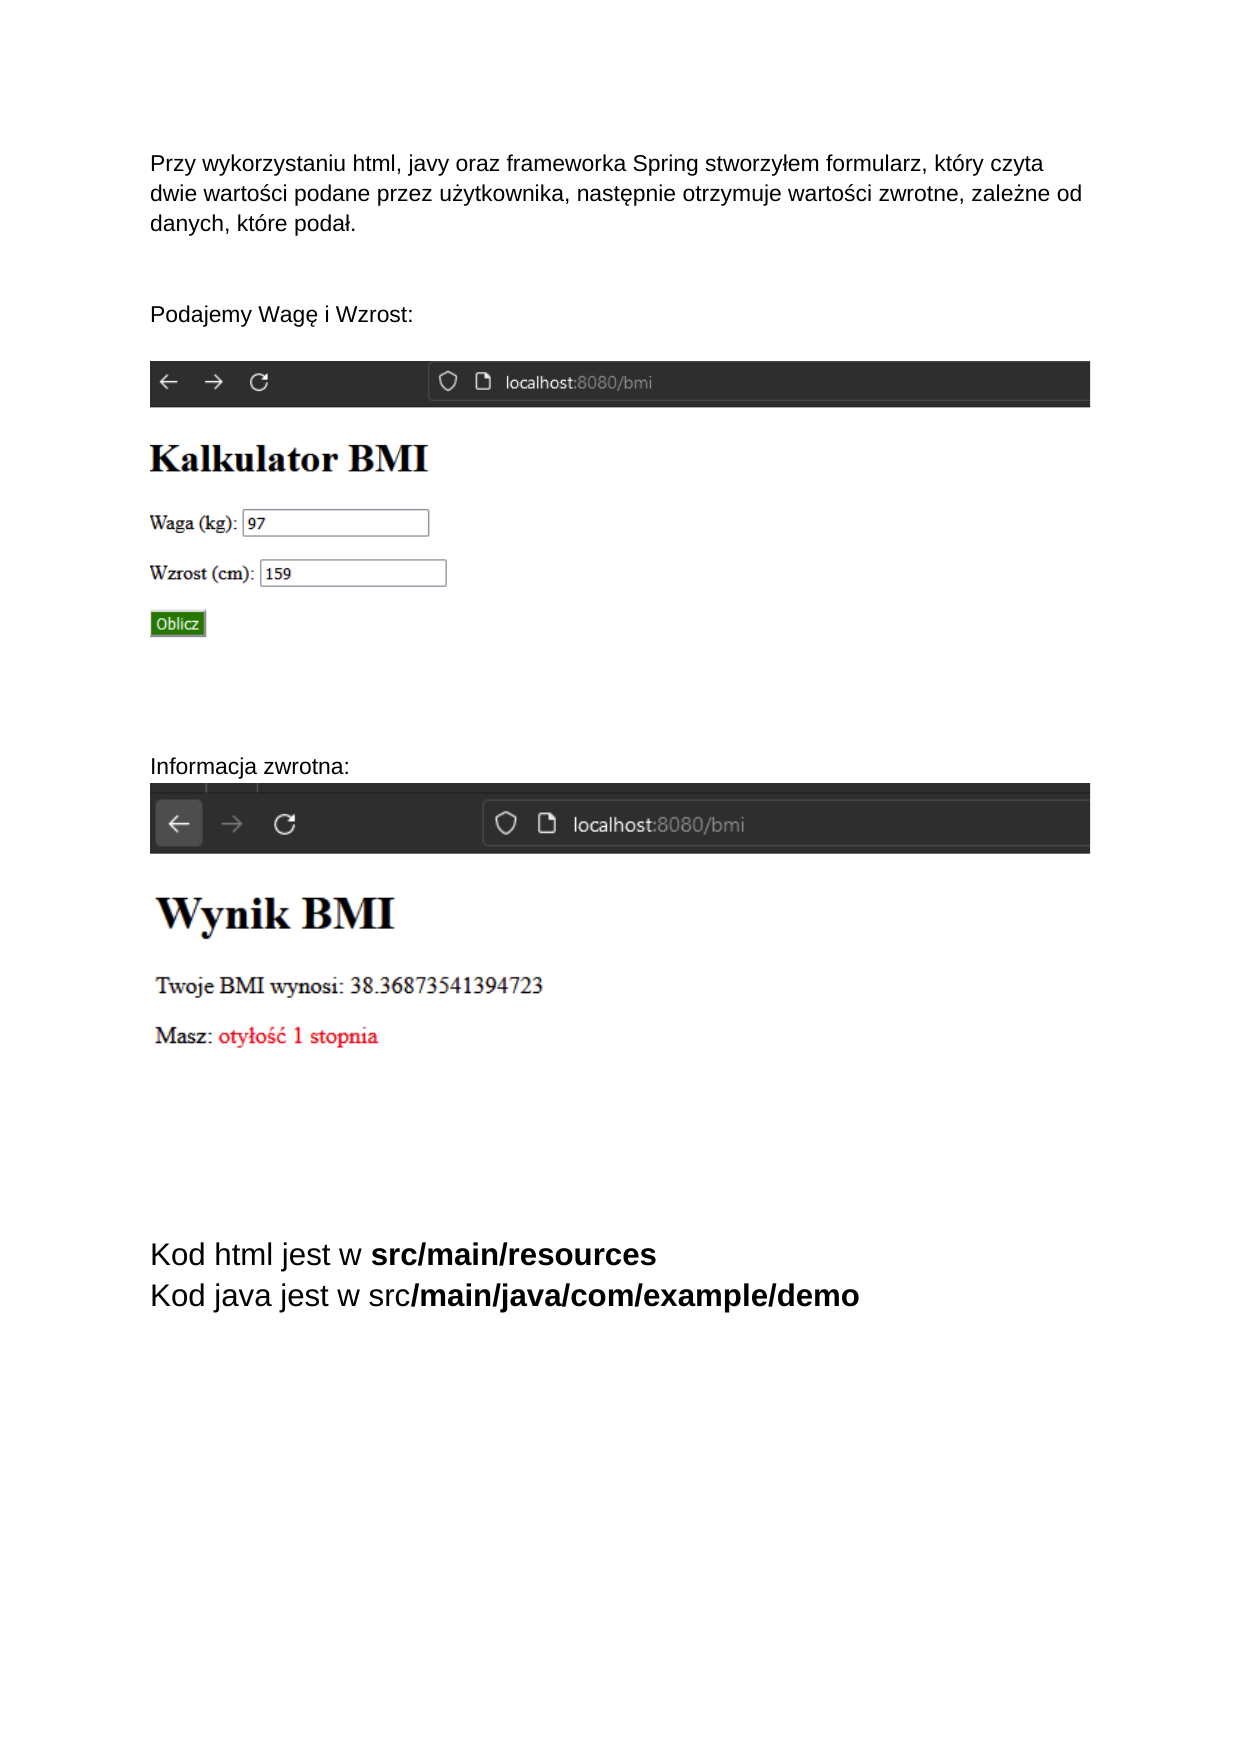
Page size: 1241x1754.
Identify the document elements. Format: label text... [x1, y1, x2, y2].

text Informacja zwrotna: [150, 753, 1090, 779]
picture [150, 783, 1091, 1202]
text Kod java jest w src/main/java/com/example/demo [150, 1277, 1090, 1313]
text Kod html jest w src/main/resources [150, 1236, 1090, 1272]
text Przy wykorzystaniu html, javy oraz frameworka Spring stworzyłem formularz, który czyta dwie wartości podane przez użytkownika, następnie otrzymuje wartości zwrotne, zależne od danych, które podał. [150, 150, 1090, 237]
picture [150, 361, 1091, 749]
text Podajemy Wagę i Wzrost: [150, 301, 1090, 327]
